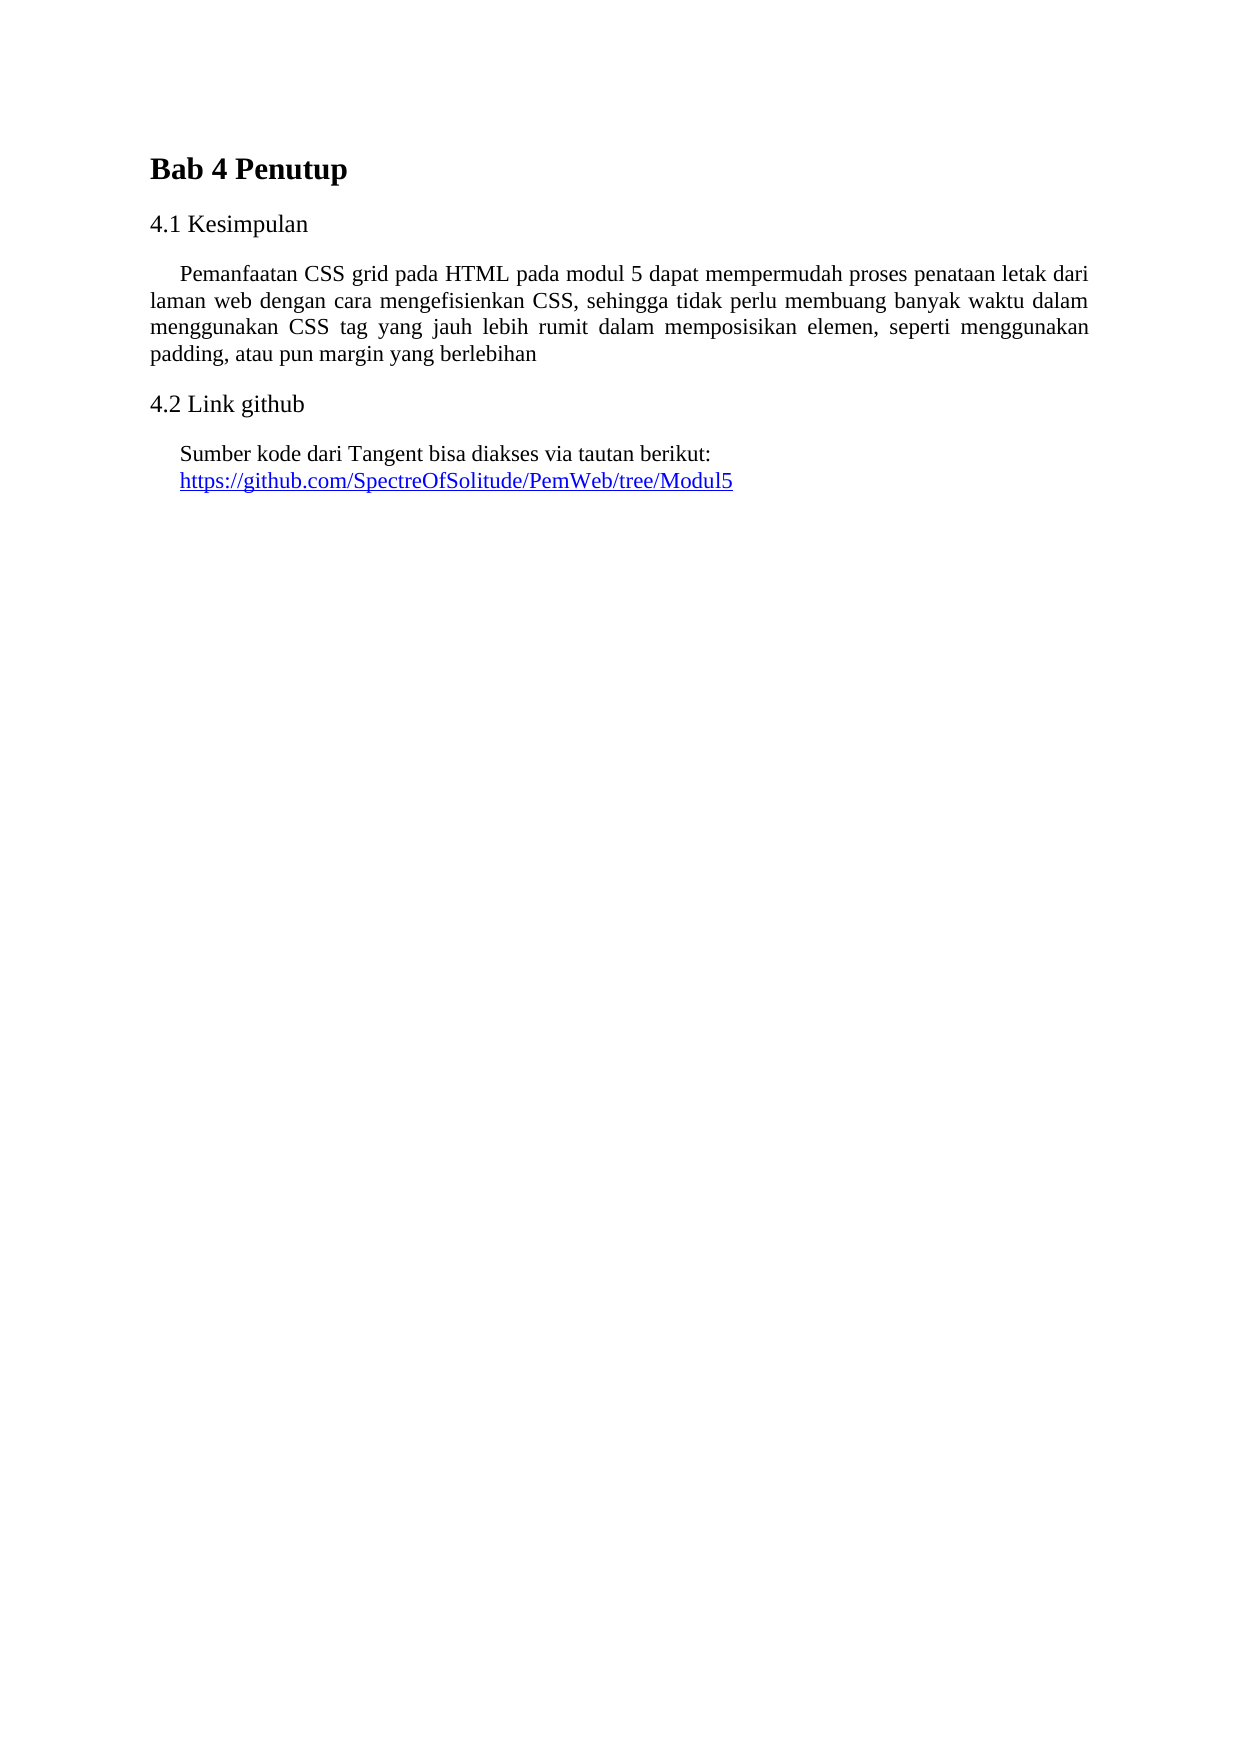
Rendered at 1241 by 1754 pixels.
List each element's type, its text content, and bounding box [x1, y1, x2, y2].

text Pemanfaatan CSS grid pada HTML pada modul 5 dapat mempermudah proses penataan letak dari laman web dengan cara mengefisienkan CSS, sehingga tidak perlu membuang banyak waktu dalam menggunakan CSS tag yang jauh lebih rumit dalam memposisikan elemen, seperti menggunakan padding, atau pun margin yang berlebihan [150, 261, 1090, 366]
text Bab 4 Penutup [150, 150, 1090, 186]
text Sumber kode dari Tangent bisa diakses via tautan berikut: https://github.com/SpectreOfSolitude/PemWeb/tree/Modul5 [179, 441, 1090, 493]
text 4.1 Kesimpulan [150, 209, 1090, 238]
text 4.2 Link github [150, 389, 1090, 418]
